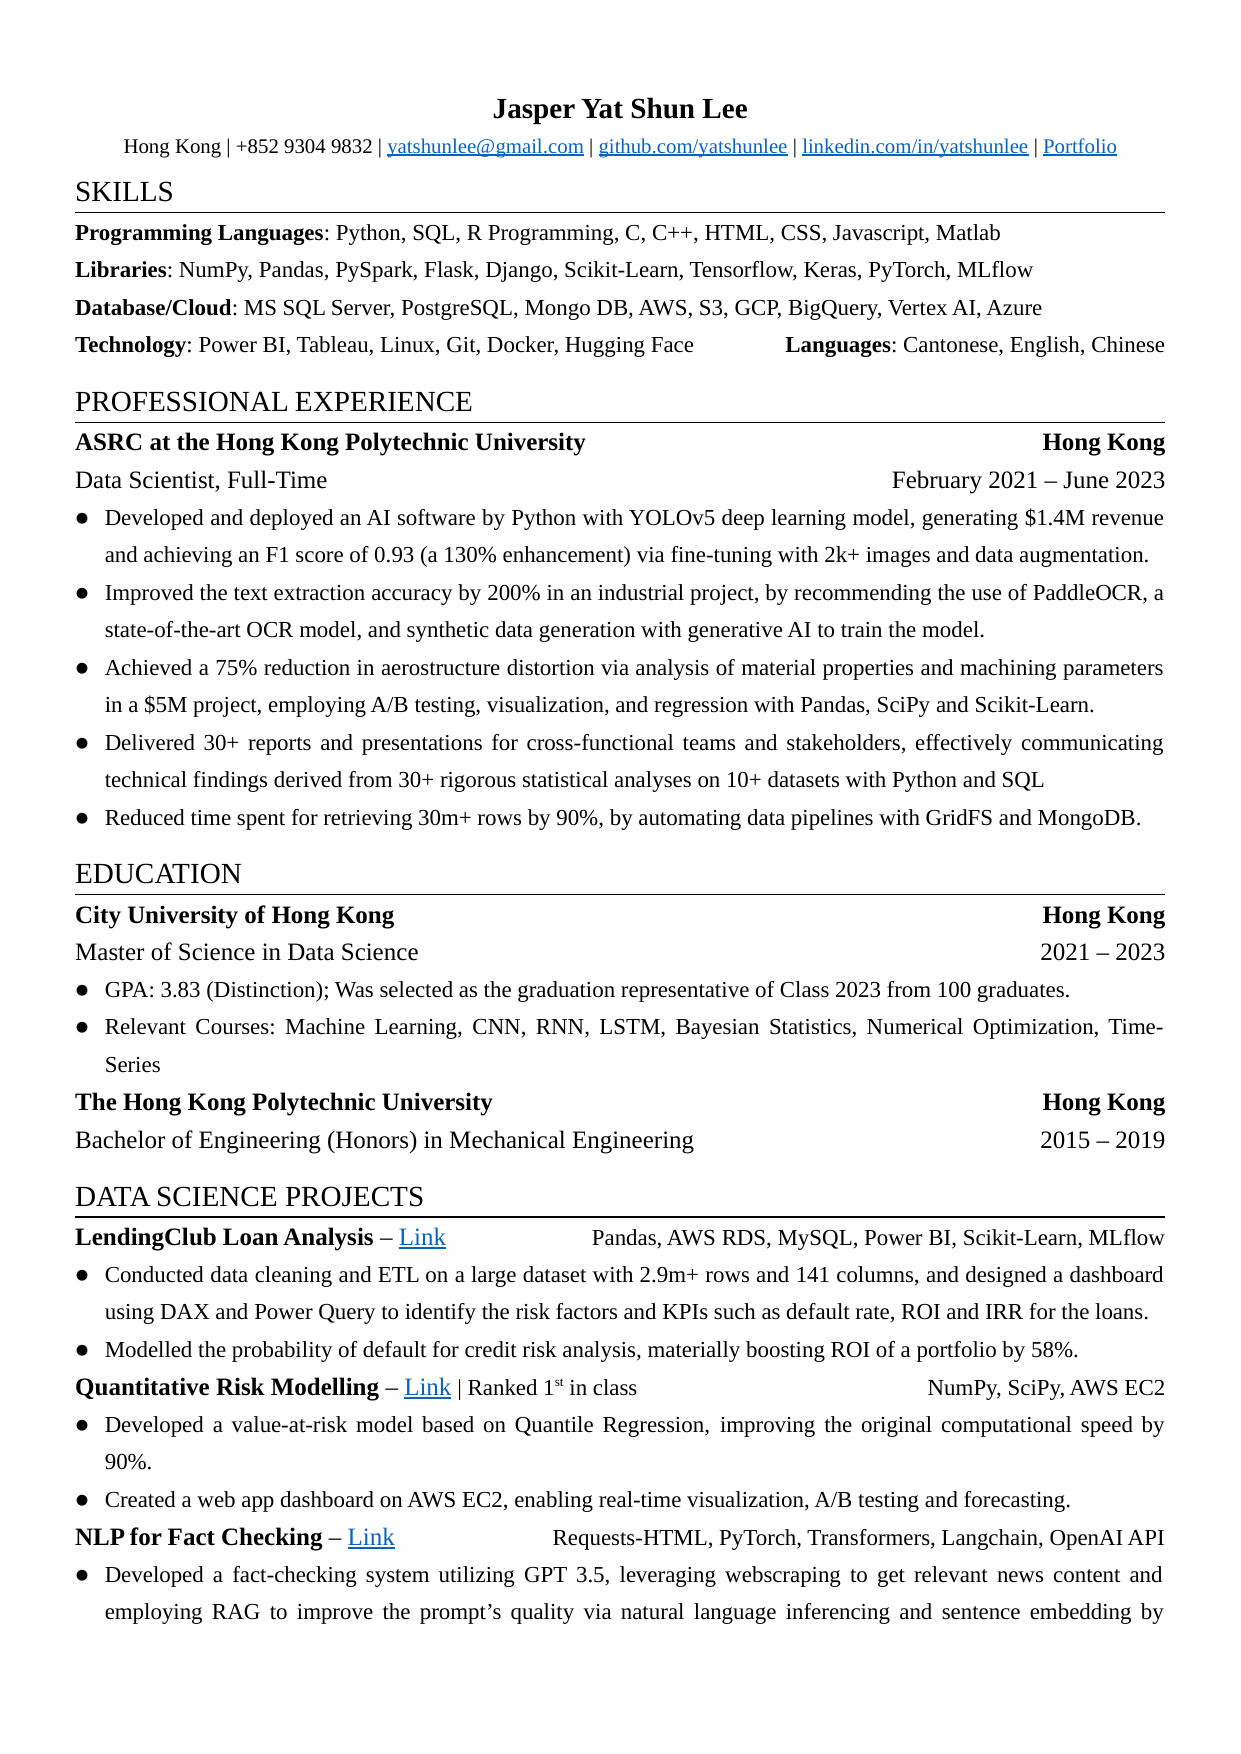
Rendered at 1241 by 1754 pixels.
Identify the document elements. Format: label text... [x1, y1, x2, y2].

text The Hong Kong Polytechnic University Hong Kong [75, 1083, 1165, 1120]
list Reduced time spent for retrieving 30m+ rows by 90%, by automating data pipelines with GridFS and MongoDB. [75, 798, 1165, 836]
text Bachelor of Engineering (Honors) in Mechanical Engineering 2015 – 2019 [75, 1120, 1165, 1158]
text Hong Kong | +852 9304 9832 | yatshunlee@gmail.com | github.com/yatshunlee | linkedin.com/in/yatshunlee | Portfolio [75, 127, 1165, 164]
text Quantitative Risk Modelling – Link | Ranked 1st in class NumPy, SciPy, AWS EC2 [75, 1368, 1165, 1405]
text Programming Languages: Python, SQL, R Programming, C, C++, HTML, CSS, Javascript, Matlab [75, 213, 1165, 251]
text PROFESSIONAL EXPERIENCE [75, 382, 1165, 422]
list Improved the text extraction accuracy by 200% in an industrial project, by recommending the use of PaddleOCR, a state-of-the-art OCR model, and synthetic data generation with generative AI to train the model. [75, 573, 1165, 648]
list Conducted data cleaning and ETL on a large dataset with 2.9m+ rows and 141 columns, and designed a dashboard using DAX and Power Query to identify the risk factors and KPIs such as default rate, ROI and IRR for the loans. [75, 1255, 1165, 1330]
text Master of Science in Data Science 2021 – 2023 [75, 933, 1165, 970]
text City University of Hong Kong Hong Kong [75, 895, 1165, 933]
text ASRC at the Hong Kong Polytechnic University Hong Kong [75, 423, 1165, 461]
text Database/Cloud: MS SQL Server, PostgreSQL, Mongo DB, AWS, S3, GCP, BigQuery, Vertex AI, Azure [75, 288, 1165, 326]
text SKILLS [75, 172, 1165, 212]
text NLP for Fact Checking – Link Requests-HTML, PyTorch, Transformers, Langchain, OpenAI API [75, 1518, 1165, 1555]
text EDUCATION [75, 854, 1165, 894]
text Jasper Yat Shun Lee [75, 89, 1165, 127]
list GPA: 3.83 (Distinction); Was selected as the graduation representative of Class 2023 from 100 graduates. [75, 970, 1165, 1008]
text DATA SCIENCE PROJECTS [75, 1177, 1165, 1216]
list Achieved a 75% reduction in aerostructure distortion via analysis of material properties and machining parameters in a $5M project, employing A/B testing, visualization, and regression with Pandas, SciPy and Scikit-Learn. [75, 648, 1165, 723]
list Developed and deployed an AI software by Python with YOLOv5 deep learning model, generating $1.4M revenue and achieving an F1 score of 0.93 (a 130% enhancement) via fine-tuning with 2k+ images and data augmentation. [75, 498, 1165, 573]
text LendingClub Loan Analysis – Link Pandas, AWS RDS, MySQL, Power BI, Scikit-Learn, MLflow [75, 1218, 1165, 1255]
list Modelled the probability of default for credit risk analysis, materially boosting ROI of a portfolio by 58%. [75, 1330, 1165, 1368]
text Technology: Power BI, Tableau, Linux, Git, Docker, Hugging Face Languages: Cantonese, English, Chinese [75, 326, 1165, 363]
text Libraries: NumPy, Pandas, PySpark, Flask, Django, Scikit-Learn, Tensorflow, Keras, PyTorch, MLflow [75, 251, 1165, 288]
text Data Scientist, Full-Time February 2021 – June 2023 [75, 461, 1165, 498]
list Relevant Courses: Machine Learning, CNN, RNN, LSTM, Bayesian Statistics, Numerical Optimization, Time-Series [75, 1008, 1165, 1083]
list Delivered 30+ reports and presentations for cross-functional teams and stakeholders, effectively communicating technical findings derived from 30+ rigorous statistical analyses on 10+ datasets with Python and SQL [75, 723, 1165, 798]
list Developed a value-at-risk model based on Quantile Regression, improving the original computational speed by 90%. [75, 1405, 1165, 1480]
list Created a web app dashboard on AWS EC2, enabling real-time visualization, A/B testing and forecasting. [75, 1480, 1165, 1518]
